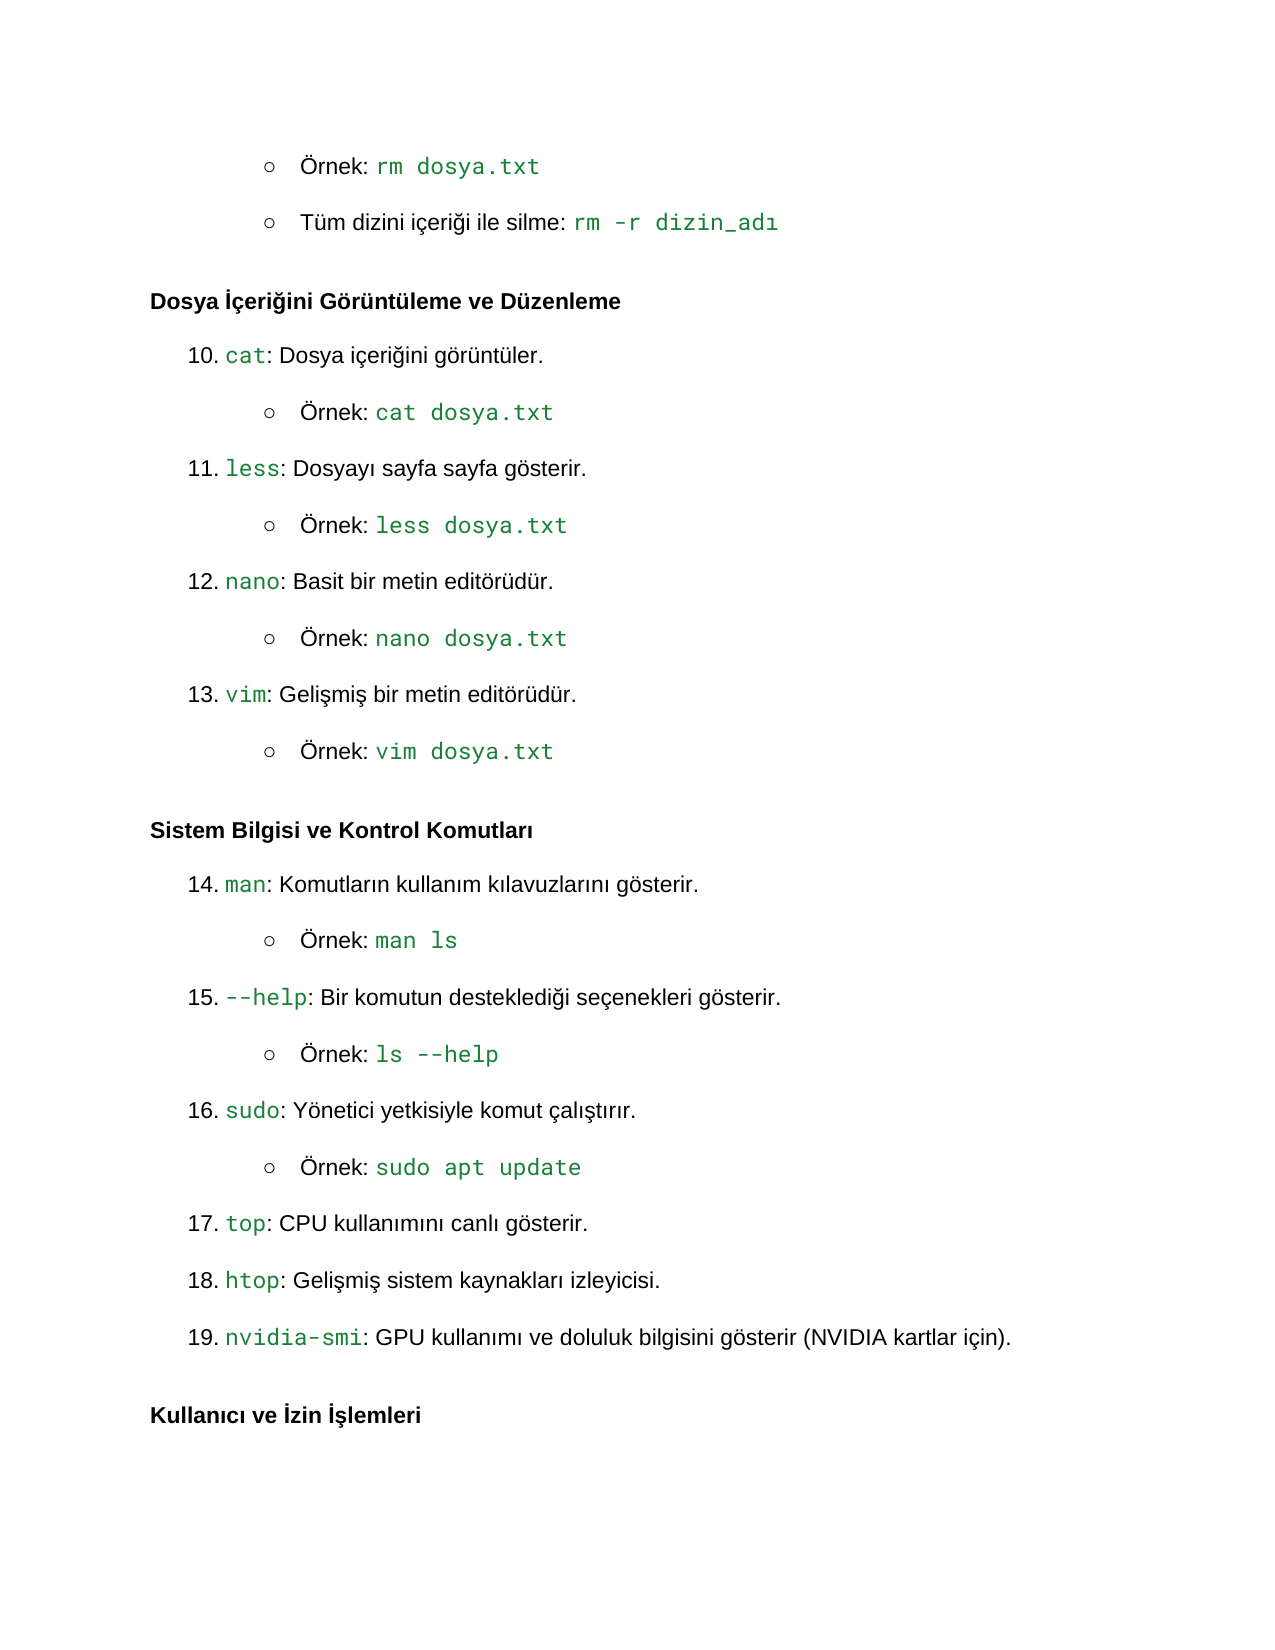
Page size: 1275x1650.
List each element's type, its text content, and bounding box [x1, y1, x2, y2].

list cat: Dosya içeriğini görüntüler. [187, 339, 1125, 396]
list Örnek: less dosya.txt [262, 509, 1125, 566]
list htop: Gelişmiş sistem kaynakları izleyicisi. [187, 1264, 1125, 1321]
list vim: Gelişmiş bir metin editörüdür. [187, 679, 1125, 735]
list Örnek: sudo apt update [262, 1151, 1125, 1208]
list Örnek: man ls [262, 925, 1125, 981]
list less: Dosyayı sayfa sayfa gösterir. [187, 453, 1125, 509]
subtitle Sistem Bilgisi ve Kontrol Komutları [150, 817, 1125, 843]
list Örnek: vim dosya.txt [262, 735, 1125, 792]
list Tüm dizini içeriği ile silme: rm -r dizin_adı [262, 207, 1125, 263]
list --help: Bir komutun desteklediği seçenekleri gösterir. [187, 981, 1125, 1038]
subtitle Dosya İçeriğini Görüntüleme ve Düzenleme [150, 288, 1125, 314]
list nano: Basit bir metin editörüdür. [187, 566, 1125, 622]
list sudo: Yönetici yetkisiyle komut çalıştırır. [187, 1094, 1125, 1151]
list man: Komutların kullanım kılavuzlarını gösterir. [187, 868, 1125, 925]
list top: CPU kullanımını canlı gösterir. [187, 1208, 1125, 1264]
list Örnek: rm dosya.txt [262, 150, 1125, 207]
list Örnek: nano dosya.txt [262, 622, 1125, 679]
list Örnek: ls --help [262, 1038, 1125, 1094]
list Örnek: cat dosya.txt [262, 396, 1125, 453]
subtitle Kullanıcı ve İzin İşlemleri [150, 1402, 1125, 1429]
list nvidia-smi: GPU kullanımı ve doluluk bilgisini gösterir (NVIDIA kartlar için). [187, 1321, 1125, 1377]
